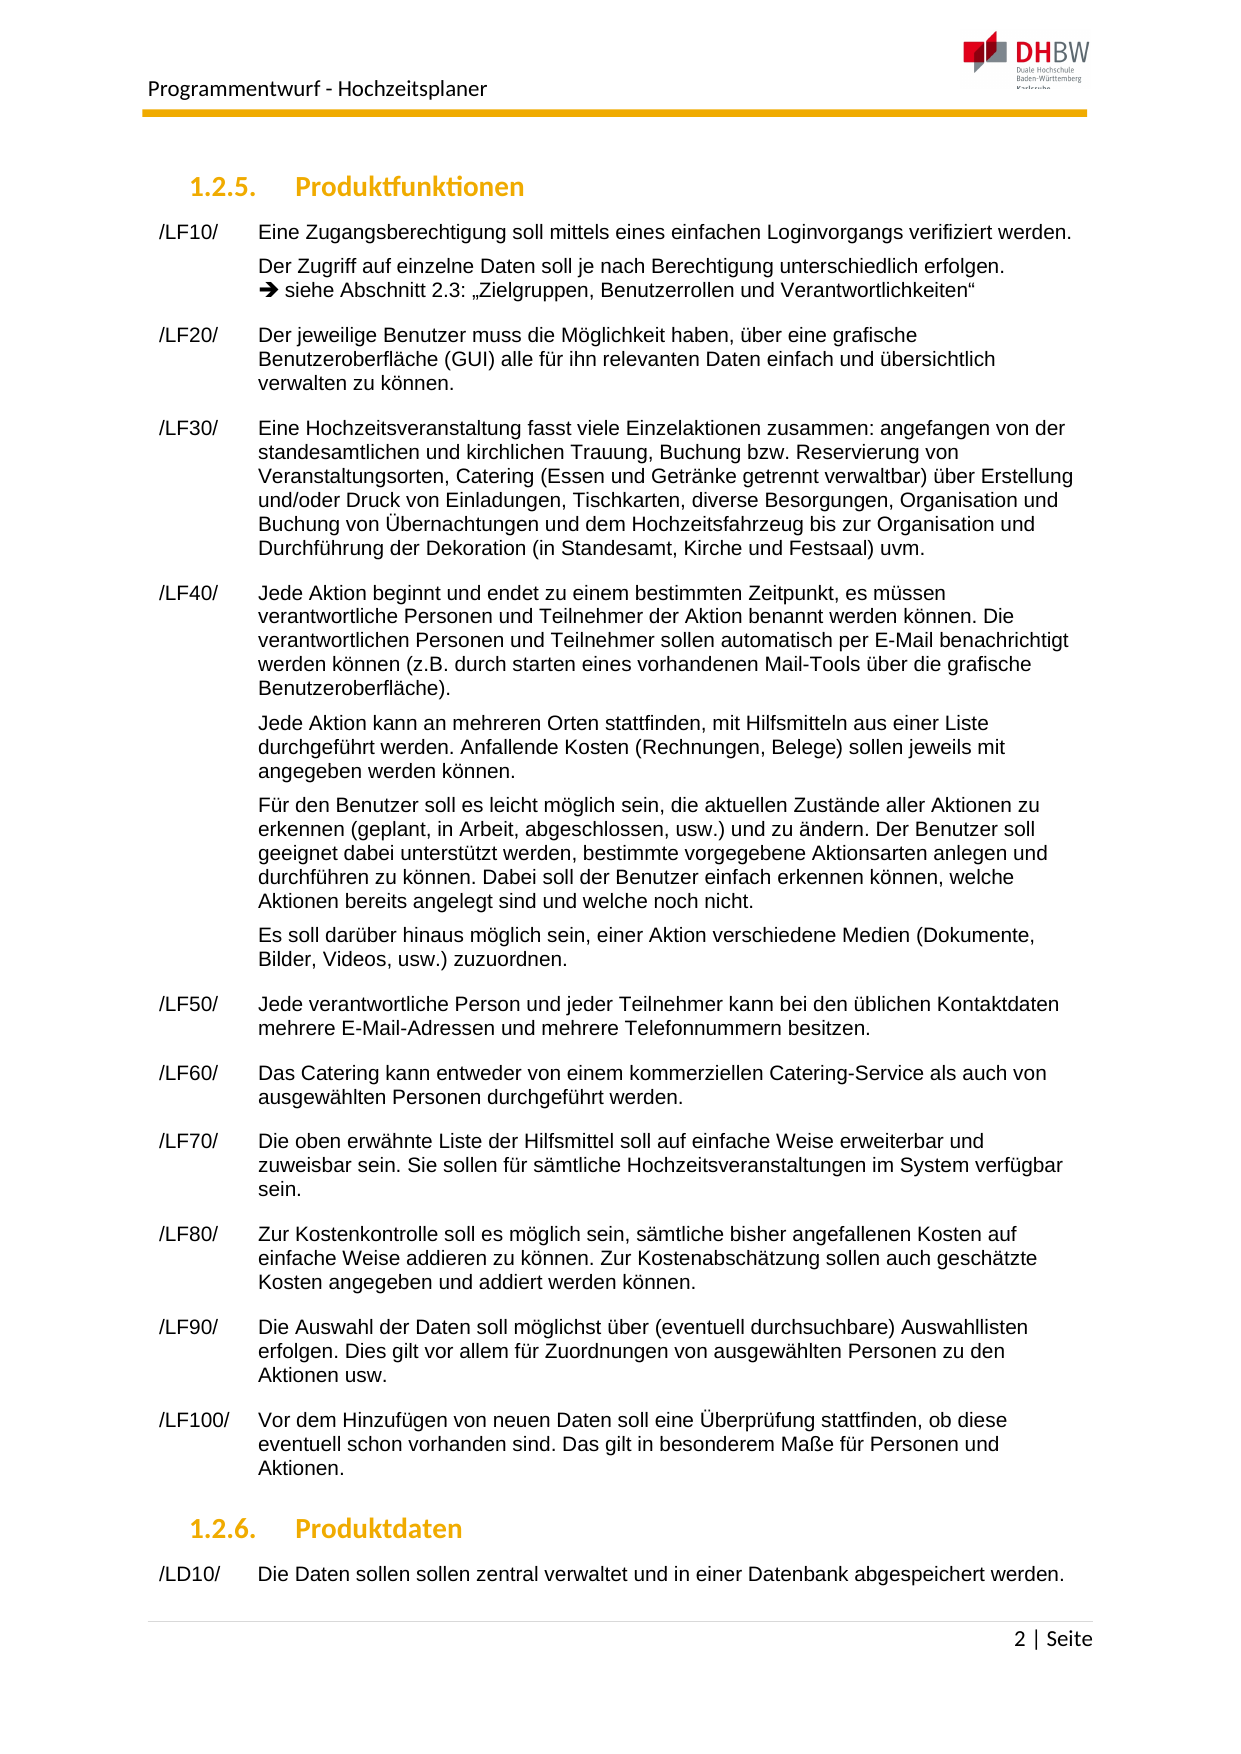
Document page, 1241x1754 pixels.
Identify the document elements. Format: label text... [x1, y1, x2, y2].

table_cell Die Auswahl der Daten soll möglichst über (eventuell durchsuchbare) Auswahllisten erfolgen. Dies gilt vor allem für Zuordnungen von ausgewählten Personen zu den Aktionen usw. [247, 1304, 1093, 1397]
table_cell /LF100/ [148, 1397, 247, 1490]
table_cell /LF80/ [148, 1212, 247, 1304]
table_header /LF10/ [148, 209, 247, 313]
table_cell Das Catering kann entweder von einem kommerziellen Catering-Service als auch von ausgewählten Personen durchgeführt werden. [247, 1050, 1093, 1119]
table_cell Jede Aktion beginnt und endet zu einem bestimmten Zeitpunkt, es müssen verantwortliche Personen und Teilnehmer der Aktion benannt werden können. Die verantwortlichen Personen und Teilnehmer sollen automatisch per E-Mail benachrichtigt werden können (z.B. durch starten eines vorhandenen Mail-Tools über die grafische Benutzeroberfläche). Jede Aktion kann an mehreren Orten stattfinden, mit Hilfsmitteln aus einer Liste durchgeführt werden. Anfallende Kosten (Rechnungen, Belege) sollen jeweils mit angegeben werden können. Für den Benutzer soll es leicht möglich sein, die aktuellen Zustände aller Aktionen zu erkennen (geplant, in Arbeit, abgeschlossen, usw.) und zu ändern. Der Benutzer soll geeignet dabei unterstützt werden, bestimmte vorgegebene Aktionsarten anlegen und durchführen zu können. Dabei soll der Benutzer einfach erkennen können, welche Aktionen bereits angelegt sind und welche noch nicht. Es soll darüber hinaus möglich sein, einer Aktion verschiedene Medien (Dokumente, Bilder, Videos, usw.) zuzuordnen. [247, 570, 1093, 981]
subtitle Produktdaten [189, 1511, 1093, 1546]
table_cell /LF30/ [148, 405, 247, 570]
subtitle Produktfunktionen [189, 168, 1093, 204]
table_cell /LF60/ [148, 1050, 247, 1119]
table_header /LD10/ [148, 1551, 246, 1596]
table_header Die Daten sollen sollen zentral verwaltet und in einer Datenbank abgespeichert werden. [246, 1551, 1093, 1596]
table_cell /LF70/ [148, 1119, 247, 1212]
table_cell /LF20/ [148, 313, 247, 405]
table_cell /LF90/ [148, 1304, 247, 1397]
table_cell Vor dem Hinzufügen von neuen Daten soll eine Überprüfung stattfinden, ob diese eventuell schon vorhanden sind. Das gilt in besonderem Maße für Personen und Aktionen. [247, 1397, 1093, 1490]
table_cell /LF50/ [148, 981, 247, 1050]
table_cell Der jeweilige Benutzer muss die Möglichkeit haben, über eine grafische Benutzeroberfläche (GUI) alle für ihn relevanten Daten einfach und übersichtlich verwalten zu können. [247, 313, 1093, 405]
table_cell /LF40/ [148, 570, 247, 981]
table_cell Zur Kostenkontrolle soll es möglich sein, sämtliche bisher angefallenen Kosten auf einfache Weise addieren zu können. Zur Kostenabschätzung sollen auch geschätzte Kosten angegeben und addiert werden können. [247, 1212, 1093, 1304]
table_cell Eine Hochzeitsveranstaltung fasst viele Einzelaktionen zusammen: angefangen von der standesamtlichen und kirchlichen Trauung, Buchung bzw. Reservierung von Veranstaltungsorten, Catering (Essen und Getränke getrennt verwaltbar) über Erstellung und/oder Druck von Einladungen, Tischkarten, diverse Besorgungen, Organisation und Buchung von Übernachtungen und dem Hochzeitsfahrzeug bis zur Organisation und Durchführung der Dekoration (in Standesamt, Kirche und Festsaal) uvm. [247, 405, 1093, 570]
table_cell Jede verantwortliche Person und jeder Teilnehmer kann bei den üblichen Kontaktdaten mehrere E-Mail-Adressen und mehrere Telefonnummern besitzen. [247, 981, 1093, 1050]
picture [959, 29, 1091, 89]
table_cell Die oben erwähnte Liste der Hilfsmittel soll auf einfache Weise erweiterbar und zuweisbar sein. Sie sollen für sämtliche Hochzeitsveranstaltungen im System verfügbar sein. [247, 1119, 1093, 1212]
table_header Eine Zugangsberechtigung soll mittels eines einfachen Loginvorgangs verifiziert werden. Der Zugriff auf einzelne Daten soll je nach Berechtigung unterschiedlich erfolgen. siehe Abschnitt 2.3: „Zielgruppen, Benutzerrollen und Verantwortlichkeiten“ [247, 209, 1093, 313]
